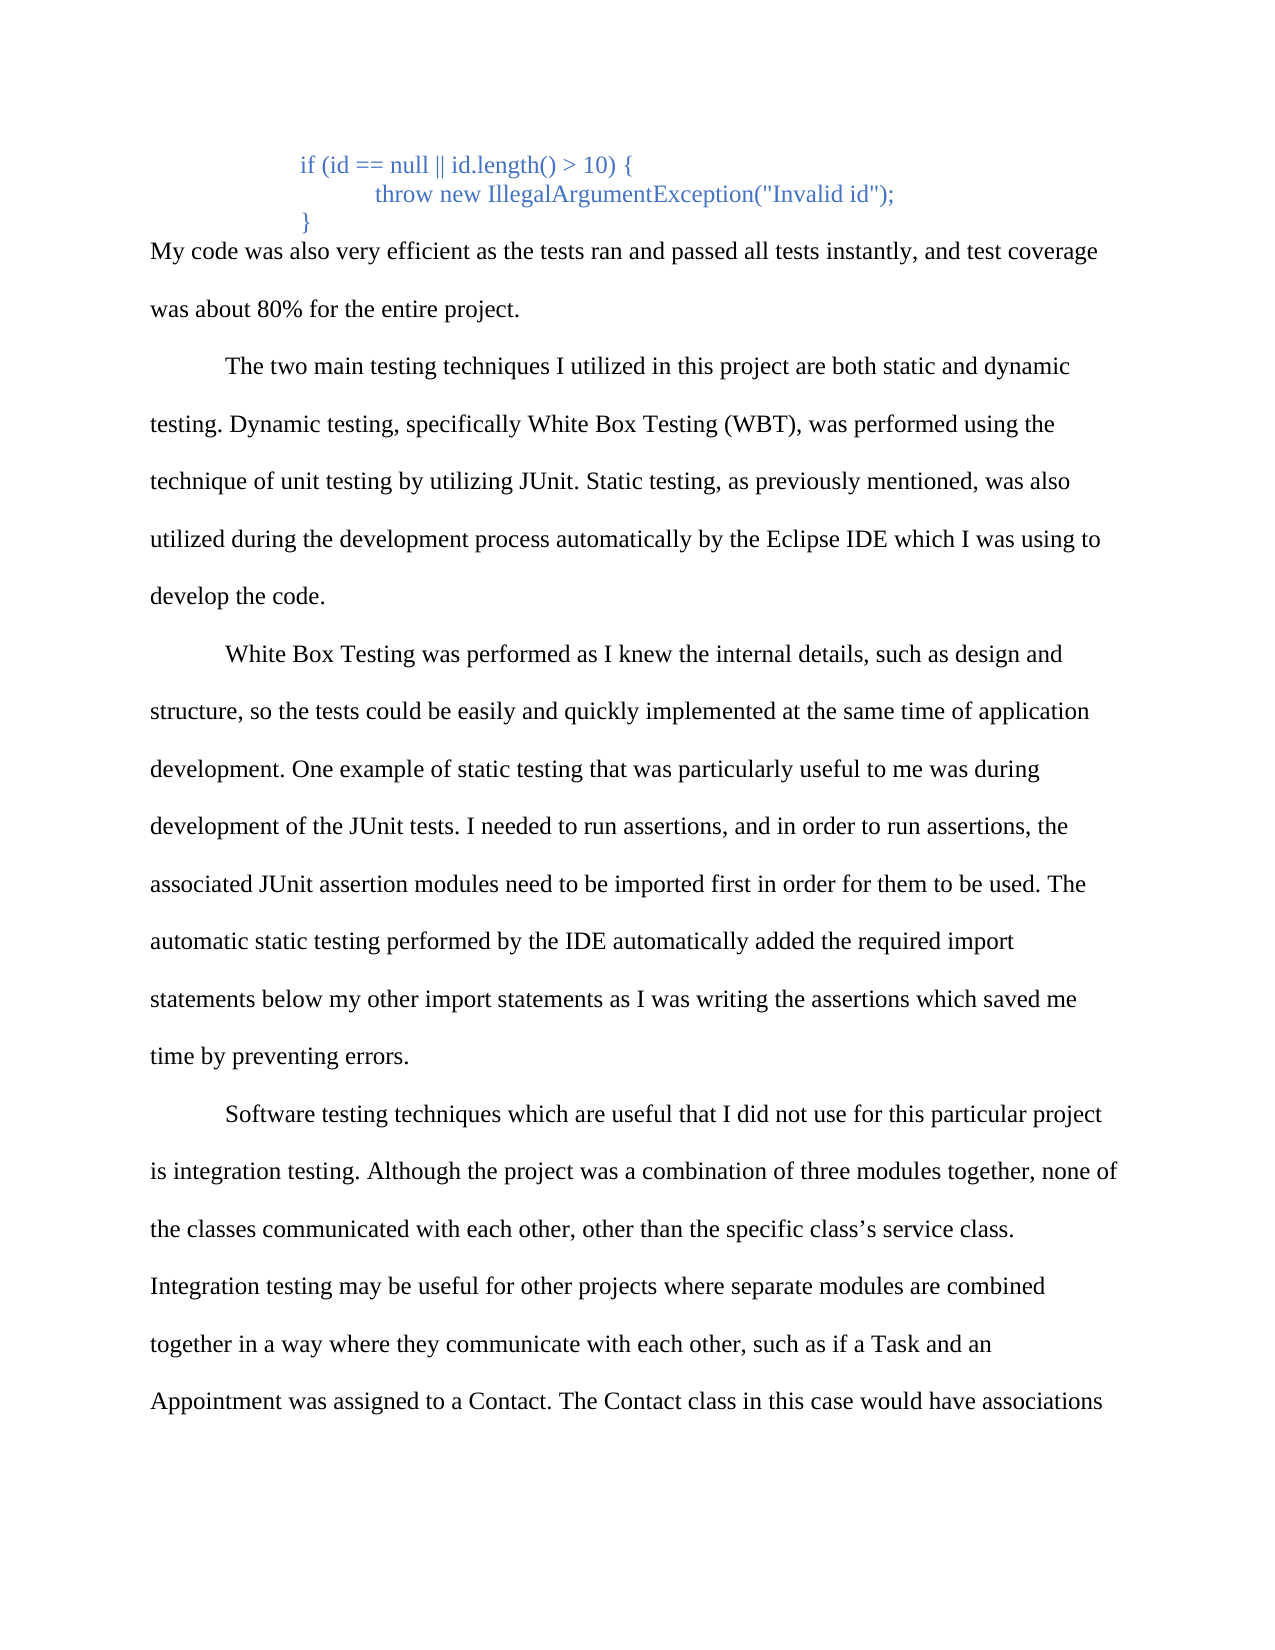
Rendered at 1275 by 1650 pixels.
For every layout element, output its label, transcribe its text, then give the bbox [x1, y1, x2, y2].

text if (id == null || id.length() > 10) { [150, 150, 1125, 179]
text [150, 1099, 1125, 1415]
text throw new IllegalArgumentException("Invalid id"); [150, 179, 1125, 207]
text } [150, 207, 1125, 236]
text My code was also very efficient as the tests ran and passed all tests instantly, and test coverage was about 80% for the entire project. [150, 236, 1125, 322]
text White Box Testing was performed as I knew the internal details, such as design and structure, so the tests could be easily and quickly implemented at the same time of application development. One example of static testing that was particularly useful to me was during development of the JUnit tests. I needed to run assertions, and in order to run assertions, the associated JUnit assertion modules need to be imported first in order for them to be used. The automatic static testing performed by the IDE automatically added the required import statements below my other import statements as I was writing the assertions which saved me time by preventing errors. [150, 639, 1125, 1070]
text The two main testing techniques I utilized in this project are both static and dynamic testing. Dynamic testing, specifically White Box Testing (WBT), was performed using the technique of unit testing by utilizing JUnit. Static testing, as previously mentioned, was also utilized during the development process automatically by the Eclipse IDE which I was using to develop the code. [150, 351, 1125, 610]
